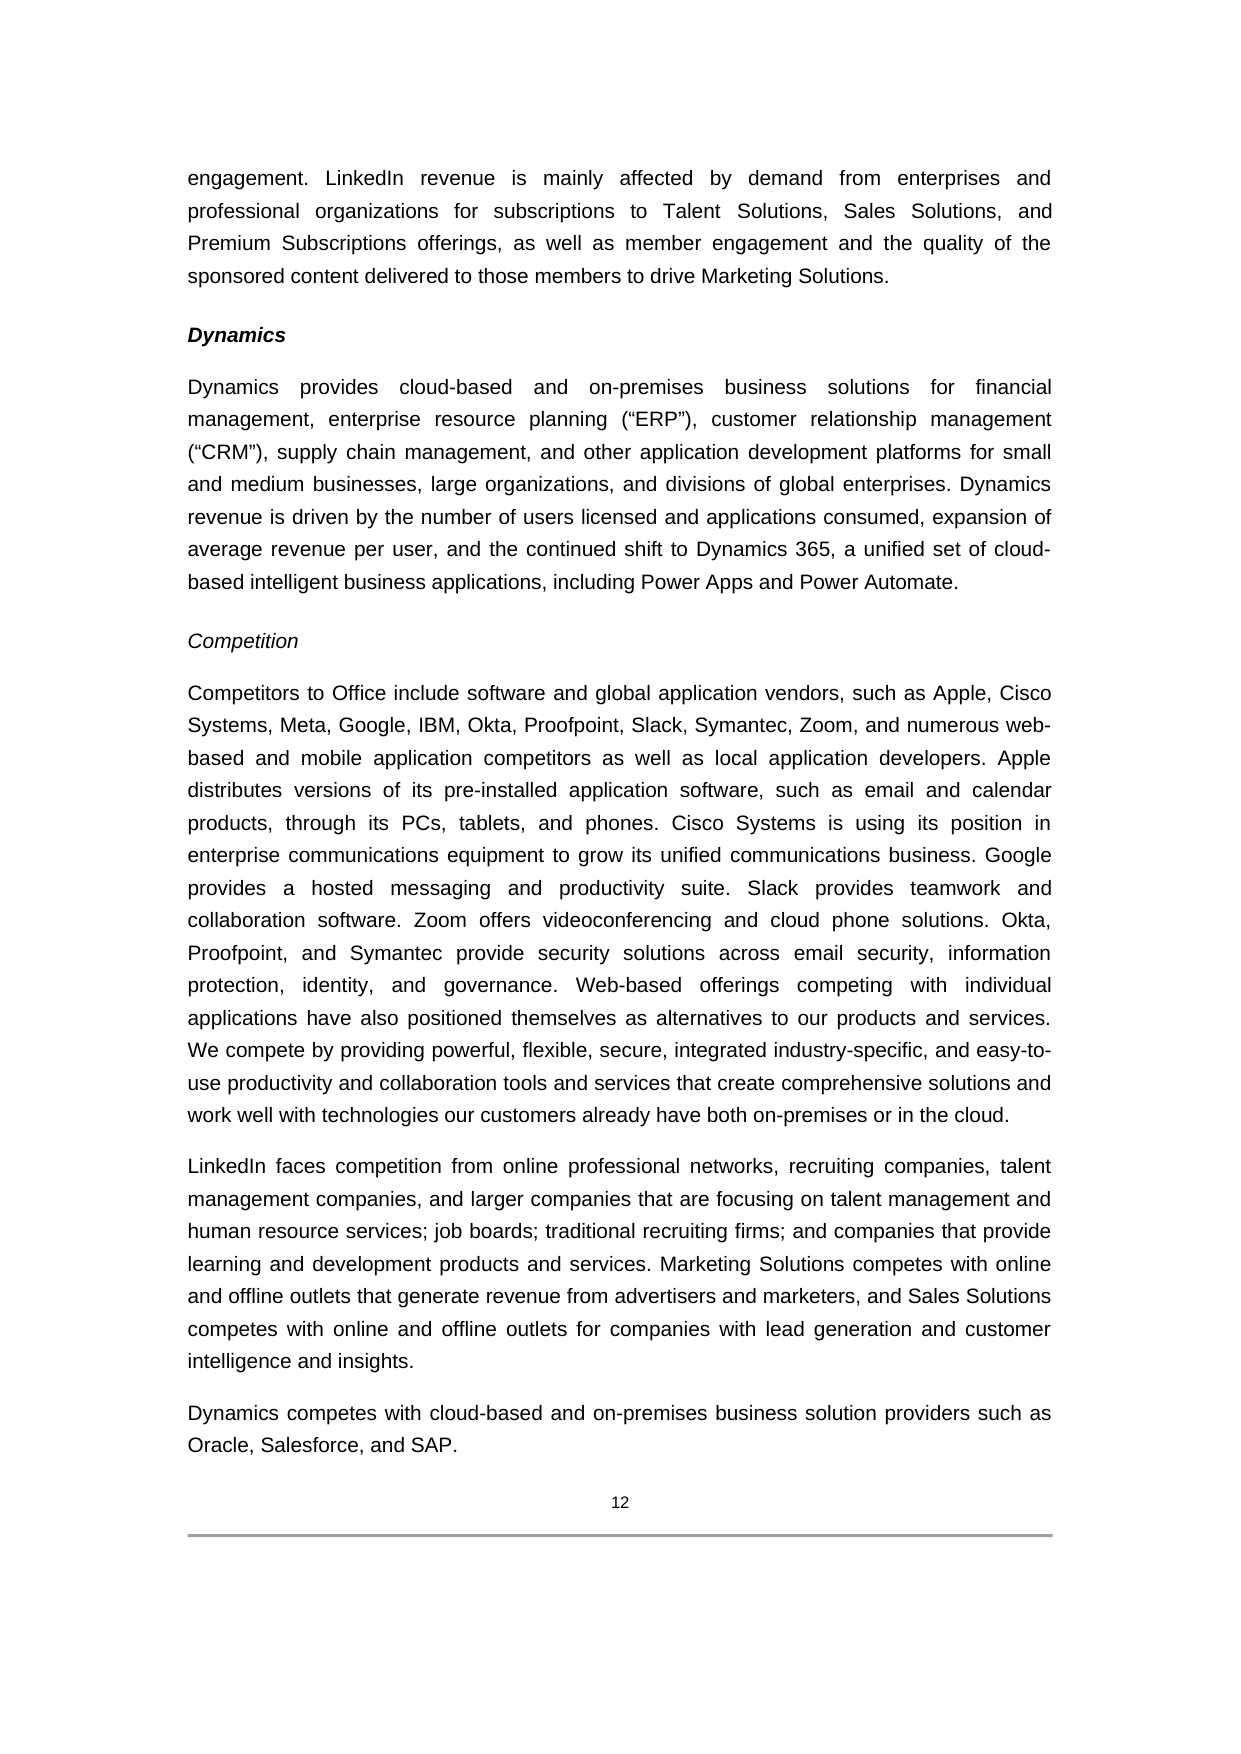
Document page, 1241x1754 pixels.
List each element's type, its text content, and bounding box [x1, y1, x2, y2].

text Competitors to Office include software and global application vendors, such as Apple, Cisco Systems, Meta, Google, IBM, Okta, Proofpoint, Slack, Symantec, Zoom, and numerous web-based and mobile application competitors as well as local application developers. Apple distributes versions of its pre-installed application software, such as email and calendar products, through its PCs, tablets, and phones. Cisco Systems is using its position in enterprise communications equipment to grow its unified communications business. Google provides a hosted messaging and productivity suite. Slack provides teamwork and collaboration software. Zoom offers videoconferencing and cloud phone solutions. Okta, Proofpoint, and Symantec provide security solutions across email security, information protection, identity, and governance. Web-based offerings competing with individual applications have also positioned themselves as alternatives to our products and services. We compete by providing powerful, flexible, secure, integrated industry-specific, and easy-to-use productivity and collaboration tools and services that create comprehensive solutions and work well with technologies our customers already have both on-premises or in the cloud. [187, 676, 1053, 1131]
text Dynamics [187, 319, 1053, 352]
text LinkedIn faces competition from online professional networks, recruiting companies, talent management companies, and larger companies that are focusing on talent management and human resource services; job boards; traditional recruiting firms; and companies that provide learning and development products and services. Marketing Solutions competes with online and offline outlets that generate revenue from advertisers and marketers, and Sales Solutions competes with online and offline outlets for companies with lead generation and customer intelligence and insights. [187, 1150, 1053, 1377]
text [187, 162, 1053, 292]
text 12 [187, 1486, 1053, 1519]
text Dynamics provides cloud-based and on-premises business solutions for financial management, enterprise resource planning (“ERP”), customer relationship management (“CRM”), supply chain management, and other application development platforms for small and medium businesses, large organizations, and divisions of global enterprises. Dynamics revenue is driven by the number of users licensed and applications consumed, expansion of average revenue per user, and the continued shift to Dynamics 365, a unified set of cloud-based intelligent business applications, including Power Apps and Power Automate. [187, 370, 1053, 598]
text Dynamics competes with cloud-based and on-premises business solution providers such as Oracle, Salesforce, and SAP. [187, 1396, 1053, 1461]
text Competition [187, 625, 1053, 657]
